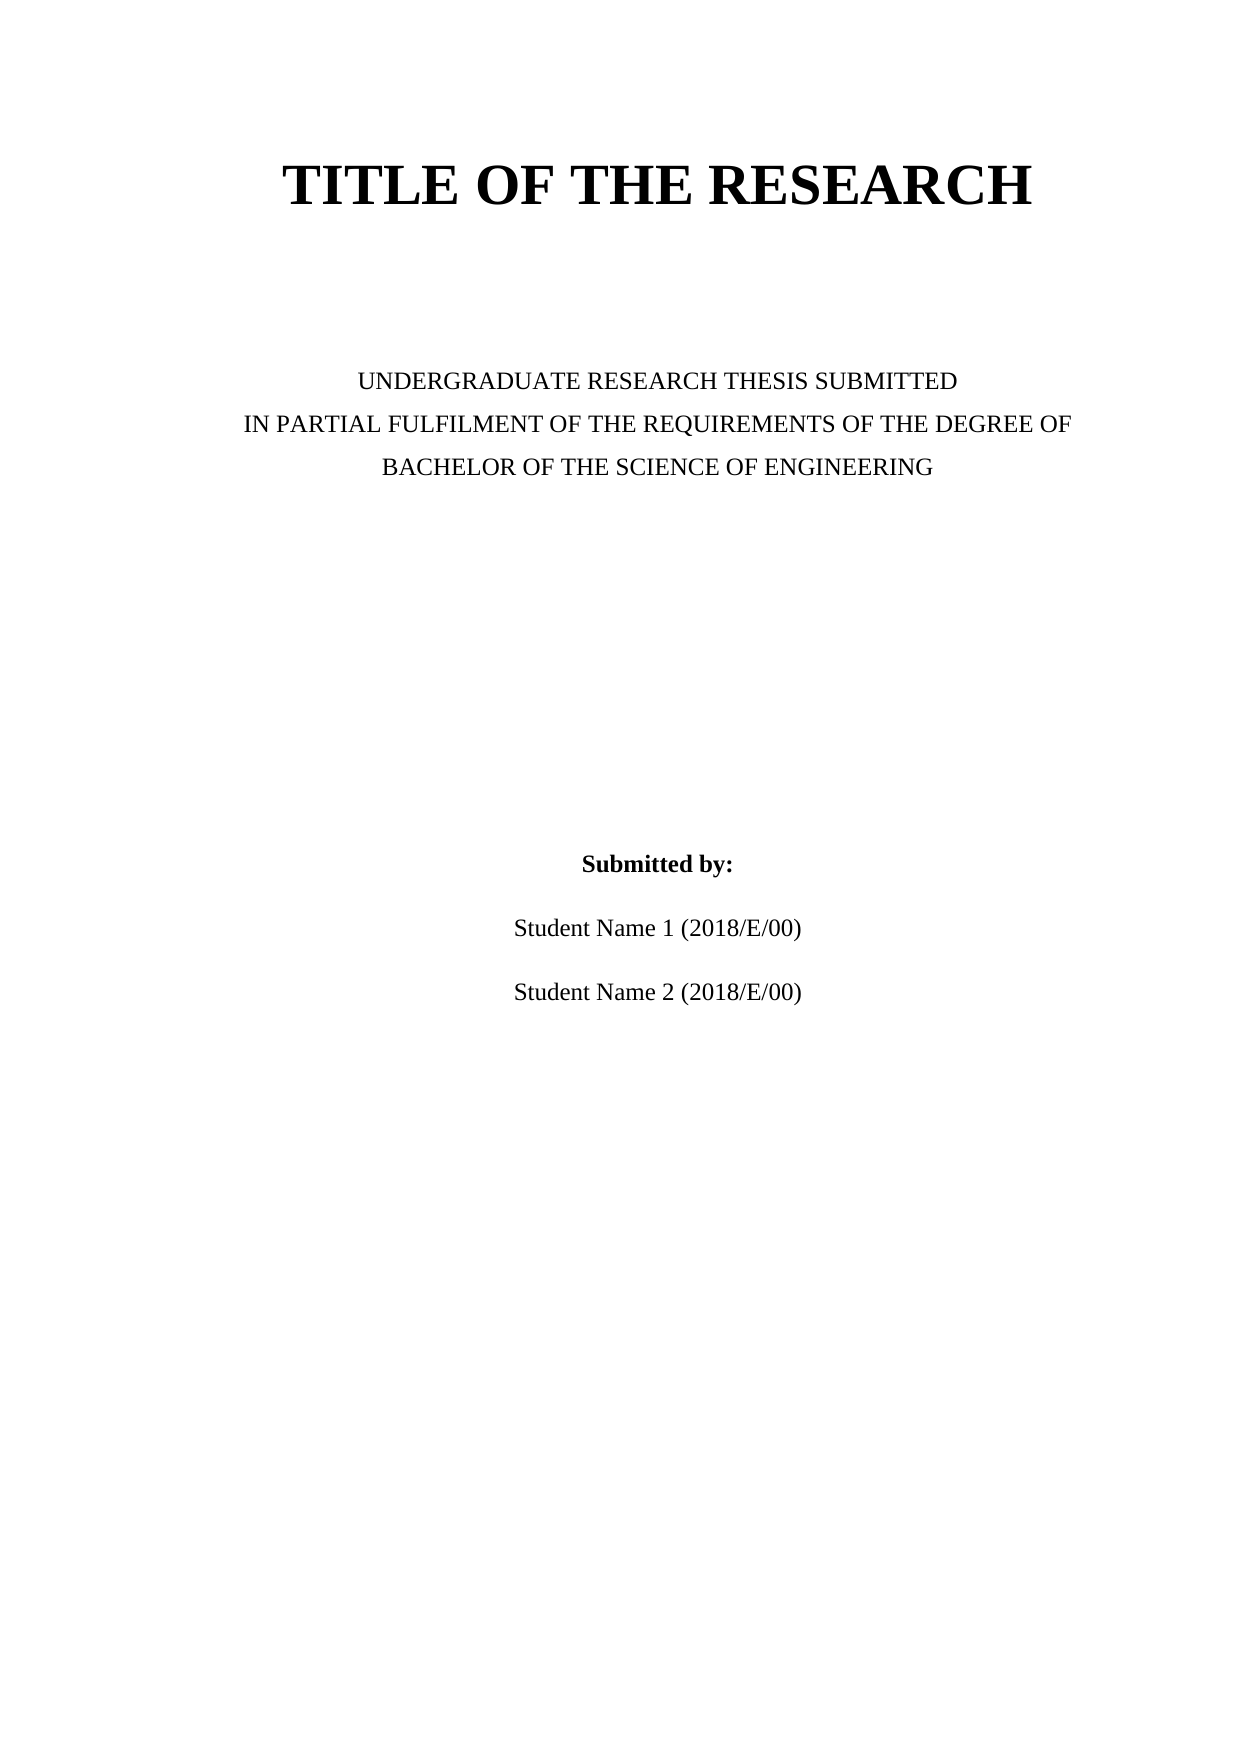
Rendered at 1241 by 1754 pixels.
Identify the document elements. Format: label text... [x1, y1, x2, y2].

text UNDERGRADUATE RESEARCH THESIS SUBMITTED IN PARTIAL FULFILMENT OF THE Requirements of the DEGREE OF BACHELOR OF THE SCIENCE OF ENGINEERING [225, 366, 1090, 481]
text Title of the Research [225, 150, 1090, 217]
text Student Name 2 (2018/E/00) [225, 977, 1090, 1006]
text Submitted by: [225, 849, 1090, 878]
text Student Name 1 (2018/E/00) [225, 913, 1090, 942]
